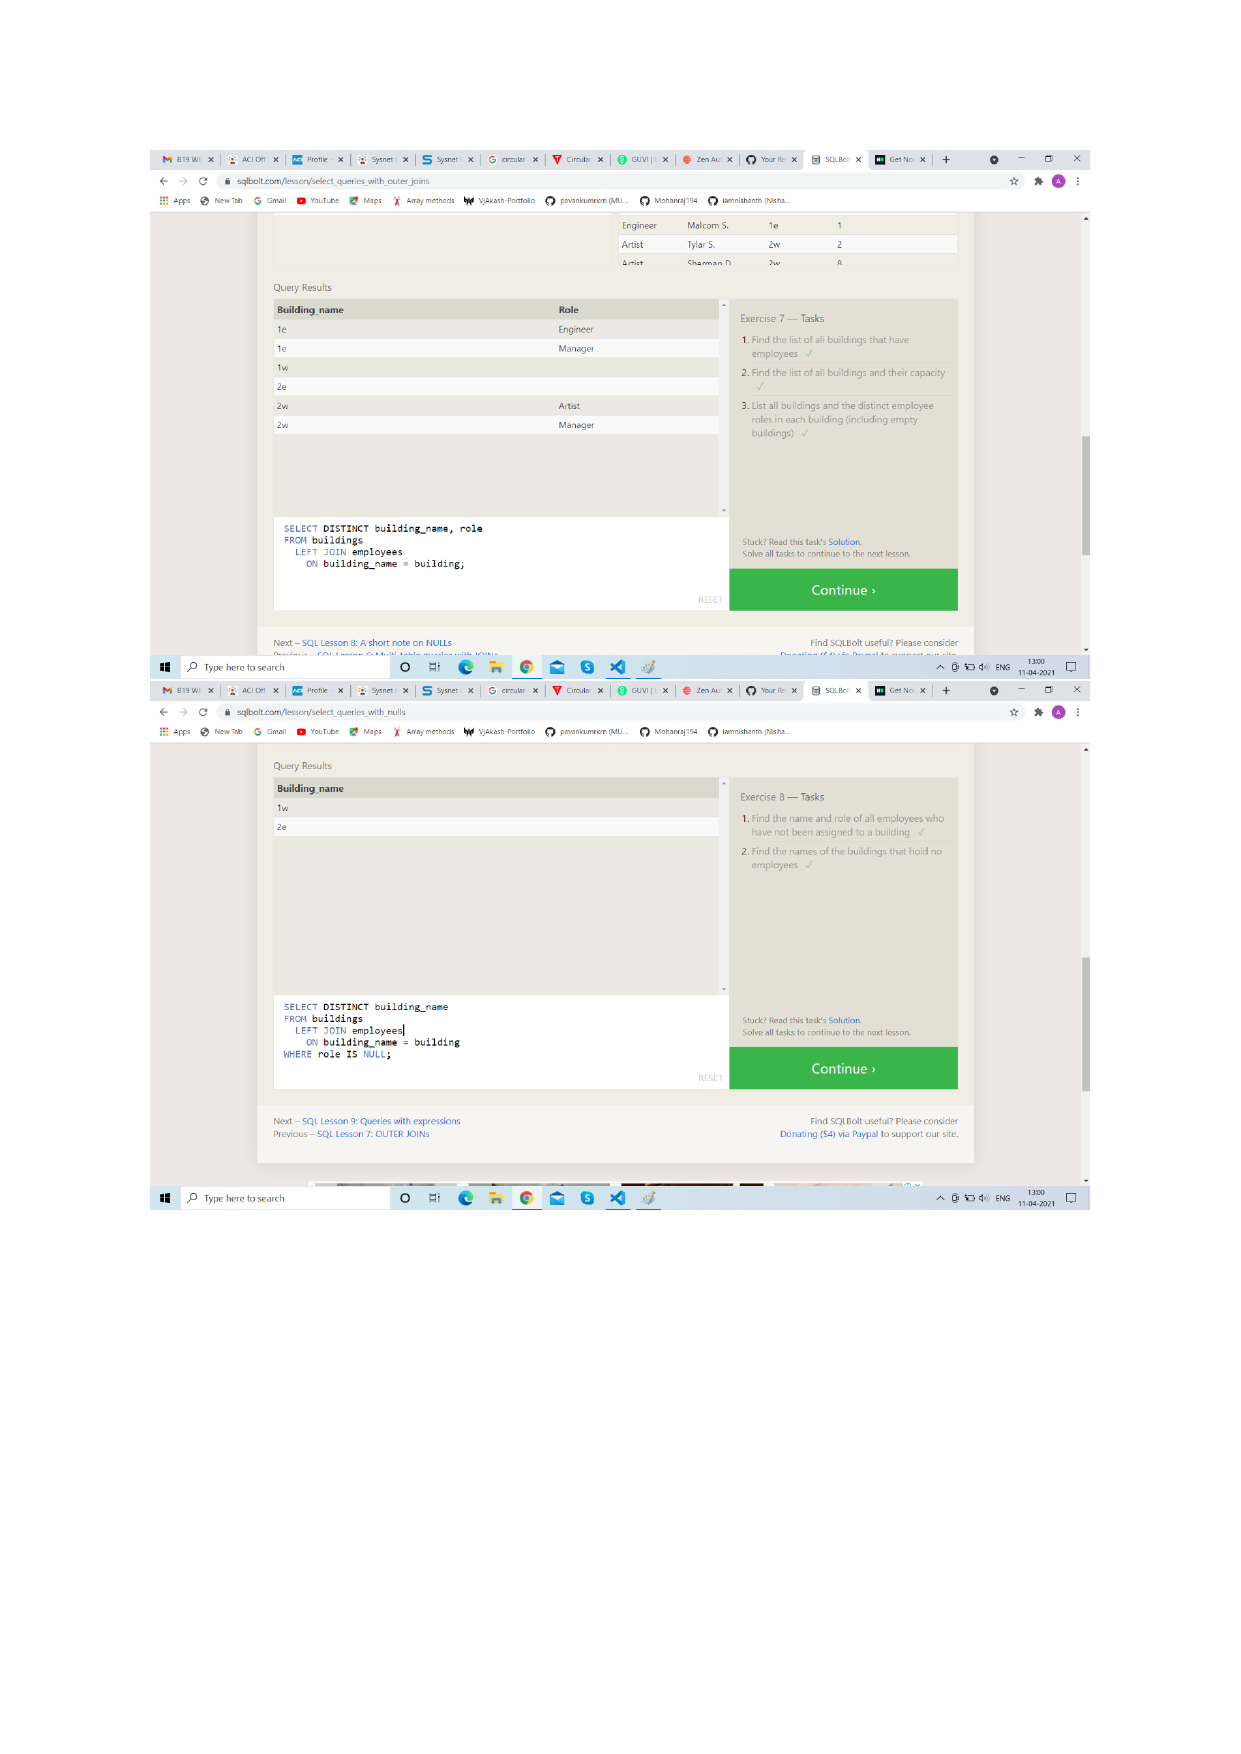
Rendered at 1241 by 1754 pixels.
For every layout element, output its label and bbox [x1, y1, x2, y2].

picture [150, 681, 1091, 1210]
picture [150, 150, 1091, 679]
